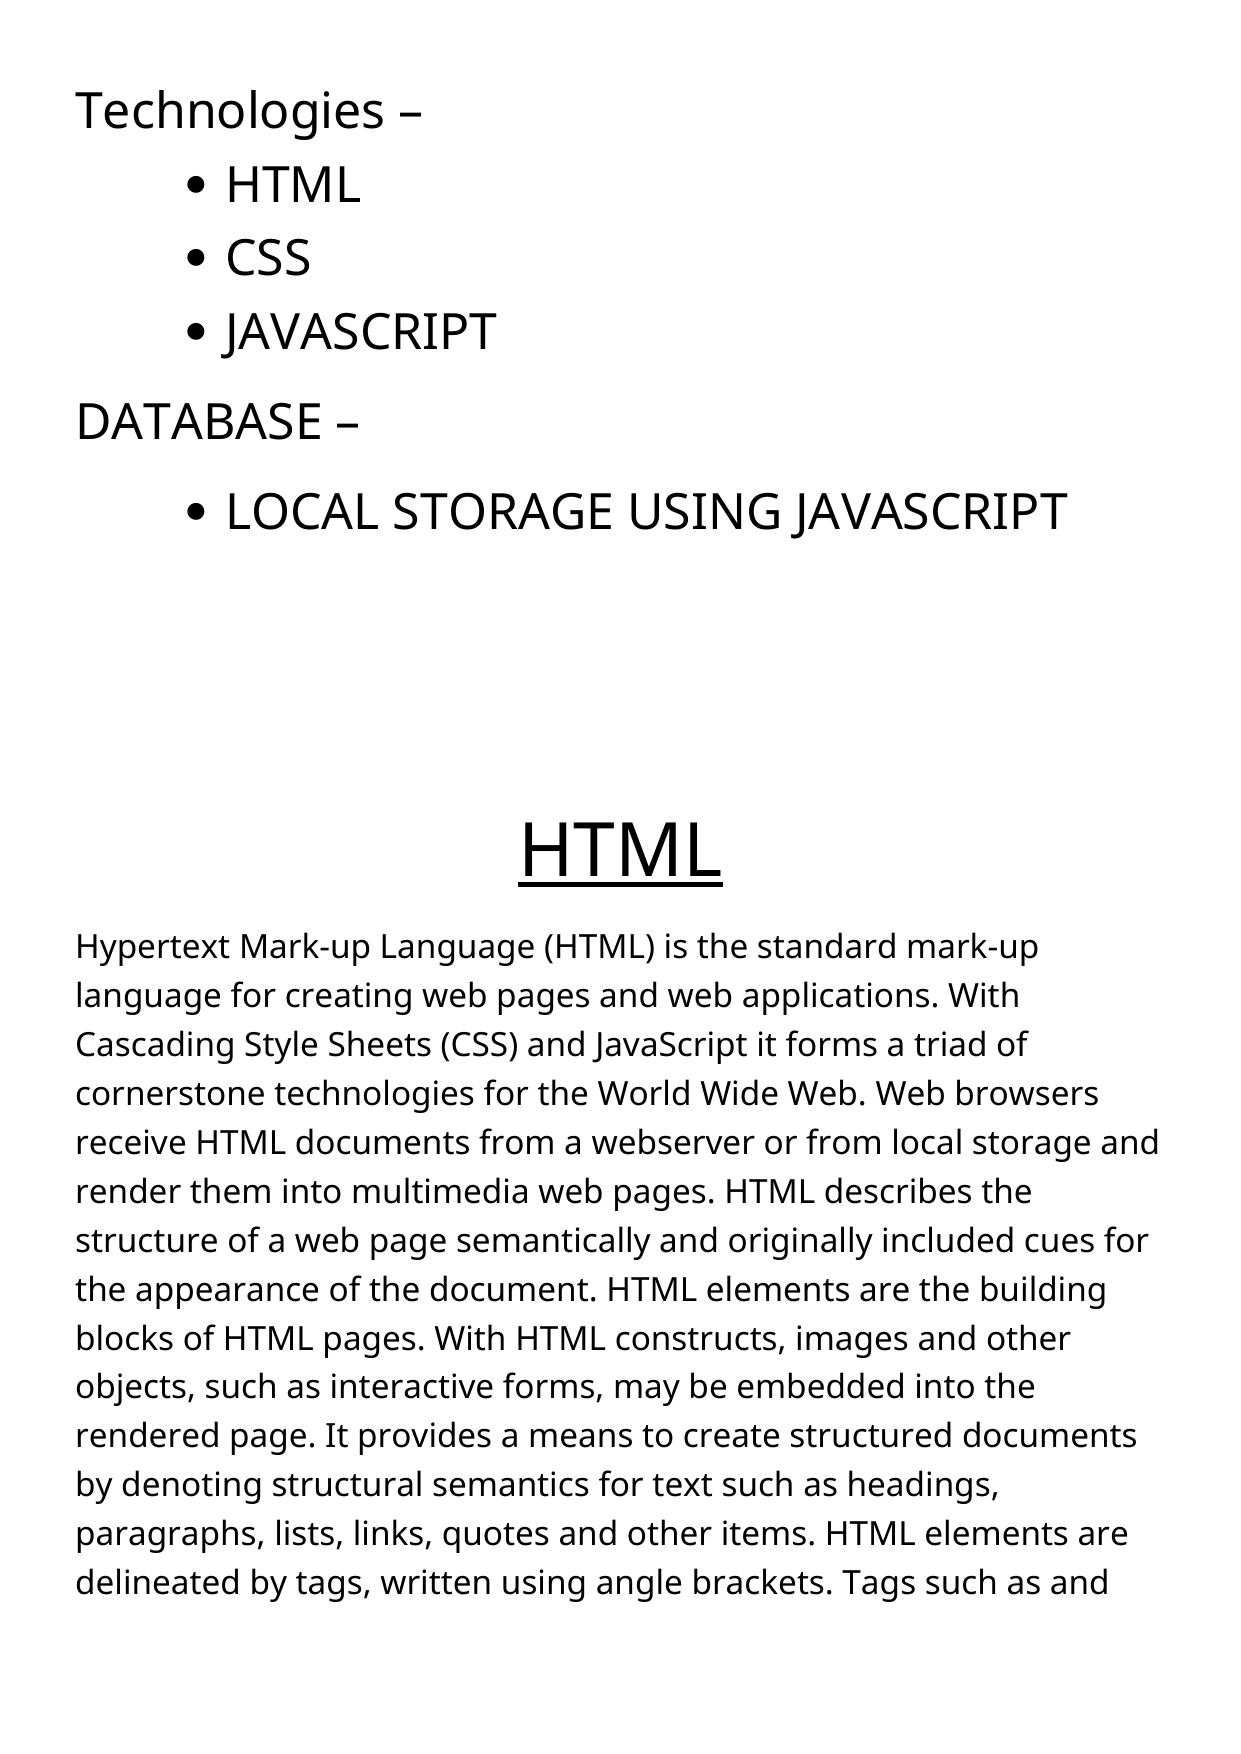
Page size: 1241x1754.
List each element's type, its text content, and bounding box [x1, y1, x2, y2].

list LOCAL STORAGE USING JAVASCRIPT [187, 476, 1165, 544]
list Technologies – [75, 75, 1165, 143]
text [75, 923, 1165, 1604]
list HTML [187, 148, 1165, 217]
list JAVASCRIPT [187, 296, 1165, 364]
text DATABASE – [75, 386, 1165, 454]
list CSS [187, 222, 1165, 290]
text HTML [75, 796, 1165, 898]
